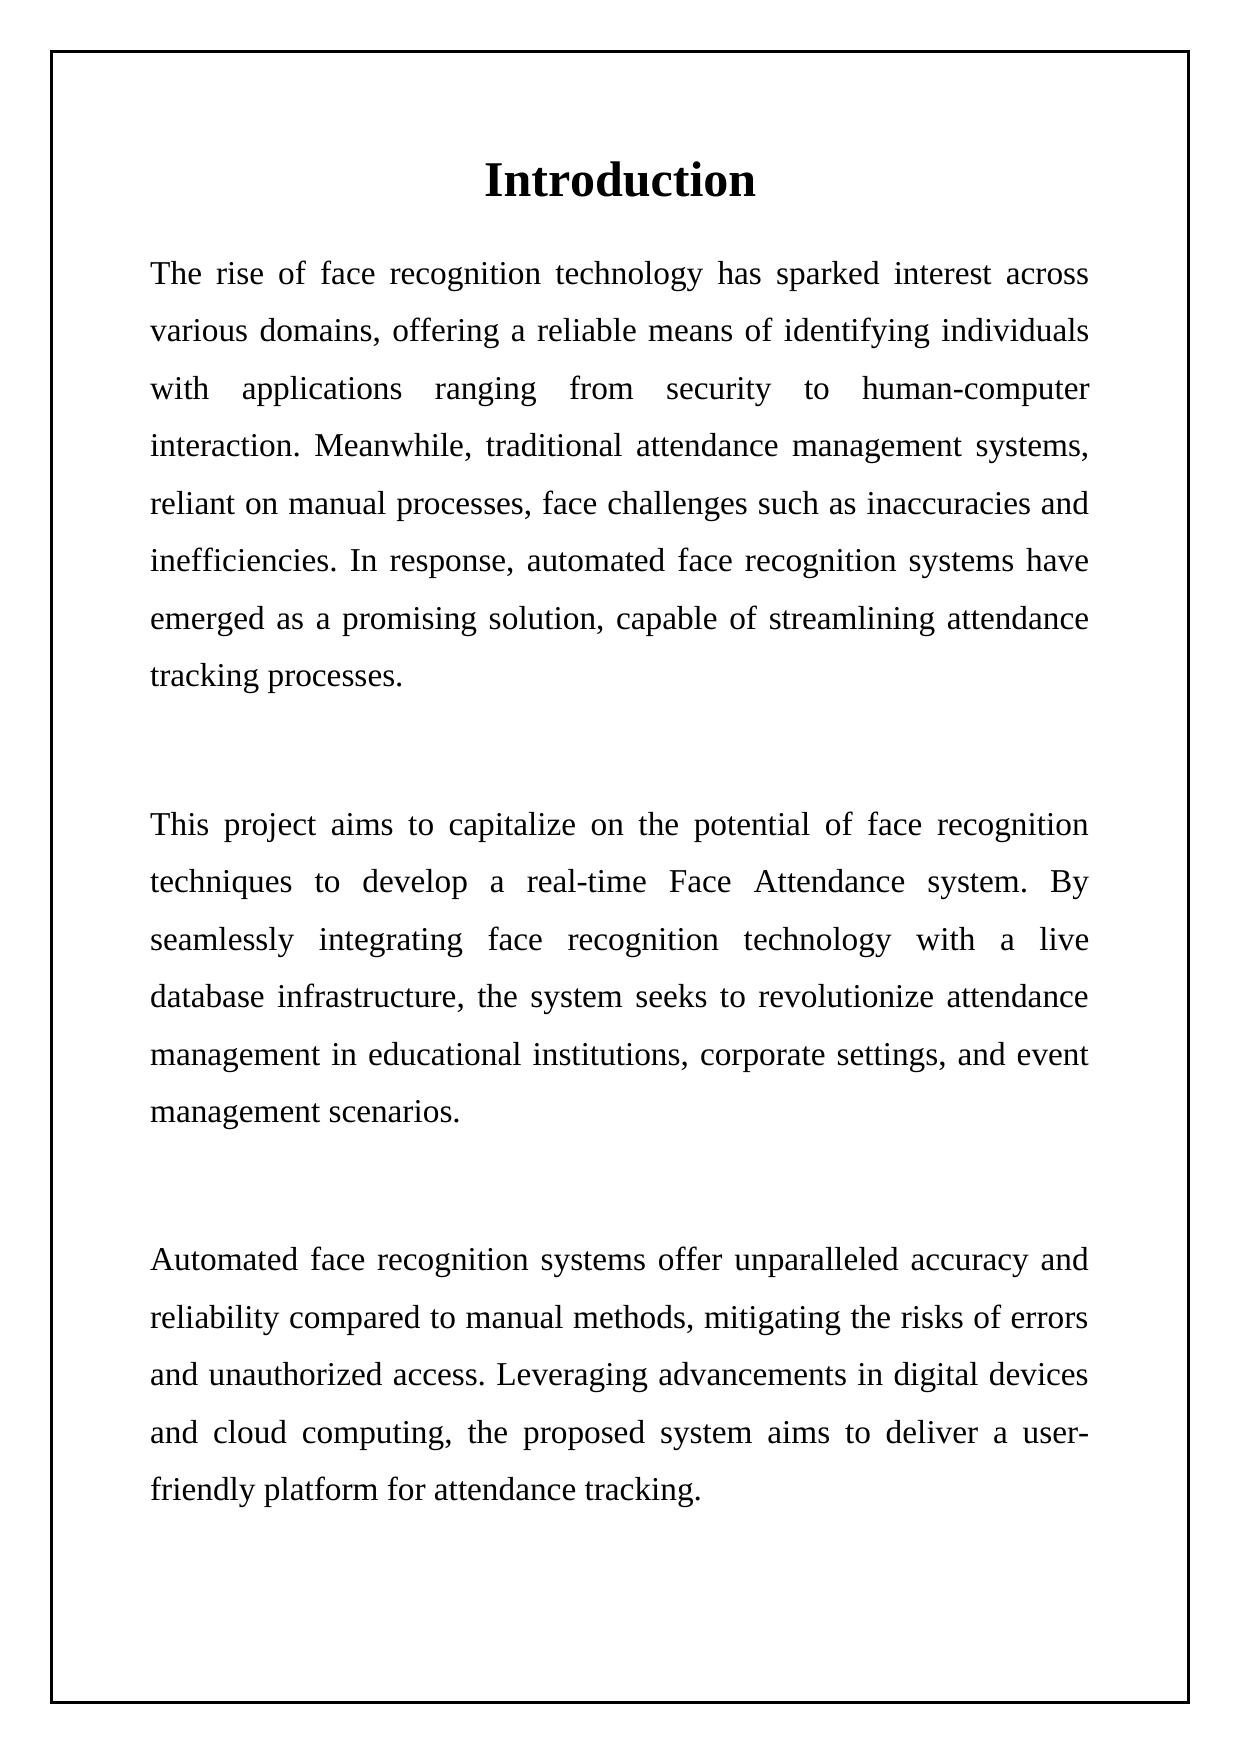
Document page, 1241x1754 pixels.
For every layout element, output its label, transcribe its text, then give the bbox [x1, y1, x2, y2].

text Introduction [150, 150, 1090, 207]
text This project aims to capitalize on the potential of face recognition techniques to develop a real-time Face Attendance system. By seamlessly integrating face recognition technology with a live database infrastructure, the system seeks to revolutionize attendance management in educational institutions, corporate settings, and event management scenarios. [150, 804, 1090, 1129]
text The rise of face recognition technology has sparked interest across various domains, offering a reliable means of identifying individuals with applications ranging from security to human-computer interaction. Meanwhile, traditional attendance management systems, reliant on manual processes, face challenges such as inaccuracies and inefficiencies. In response, automated face recognition systems have emerged as a promising solution, capable of streamlining attendance tracking processes. [150, 253, 1090, 694]
text Automated face recognition systems offer unparalleled accuracy and reliability compared to manual methods, mitigating the risks of errors and unauthorized access. Leveraging advancements in digital devices and cloud computing, the proposed system aims to deliver a user-friendly platform for attendance tracking. [150, 1239, 1090, 1508]
